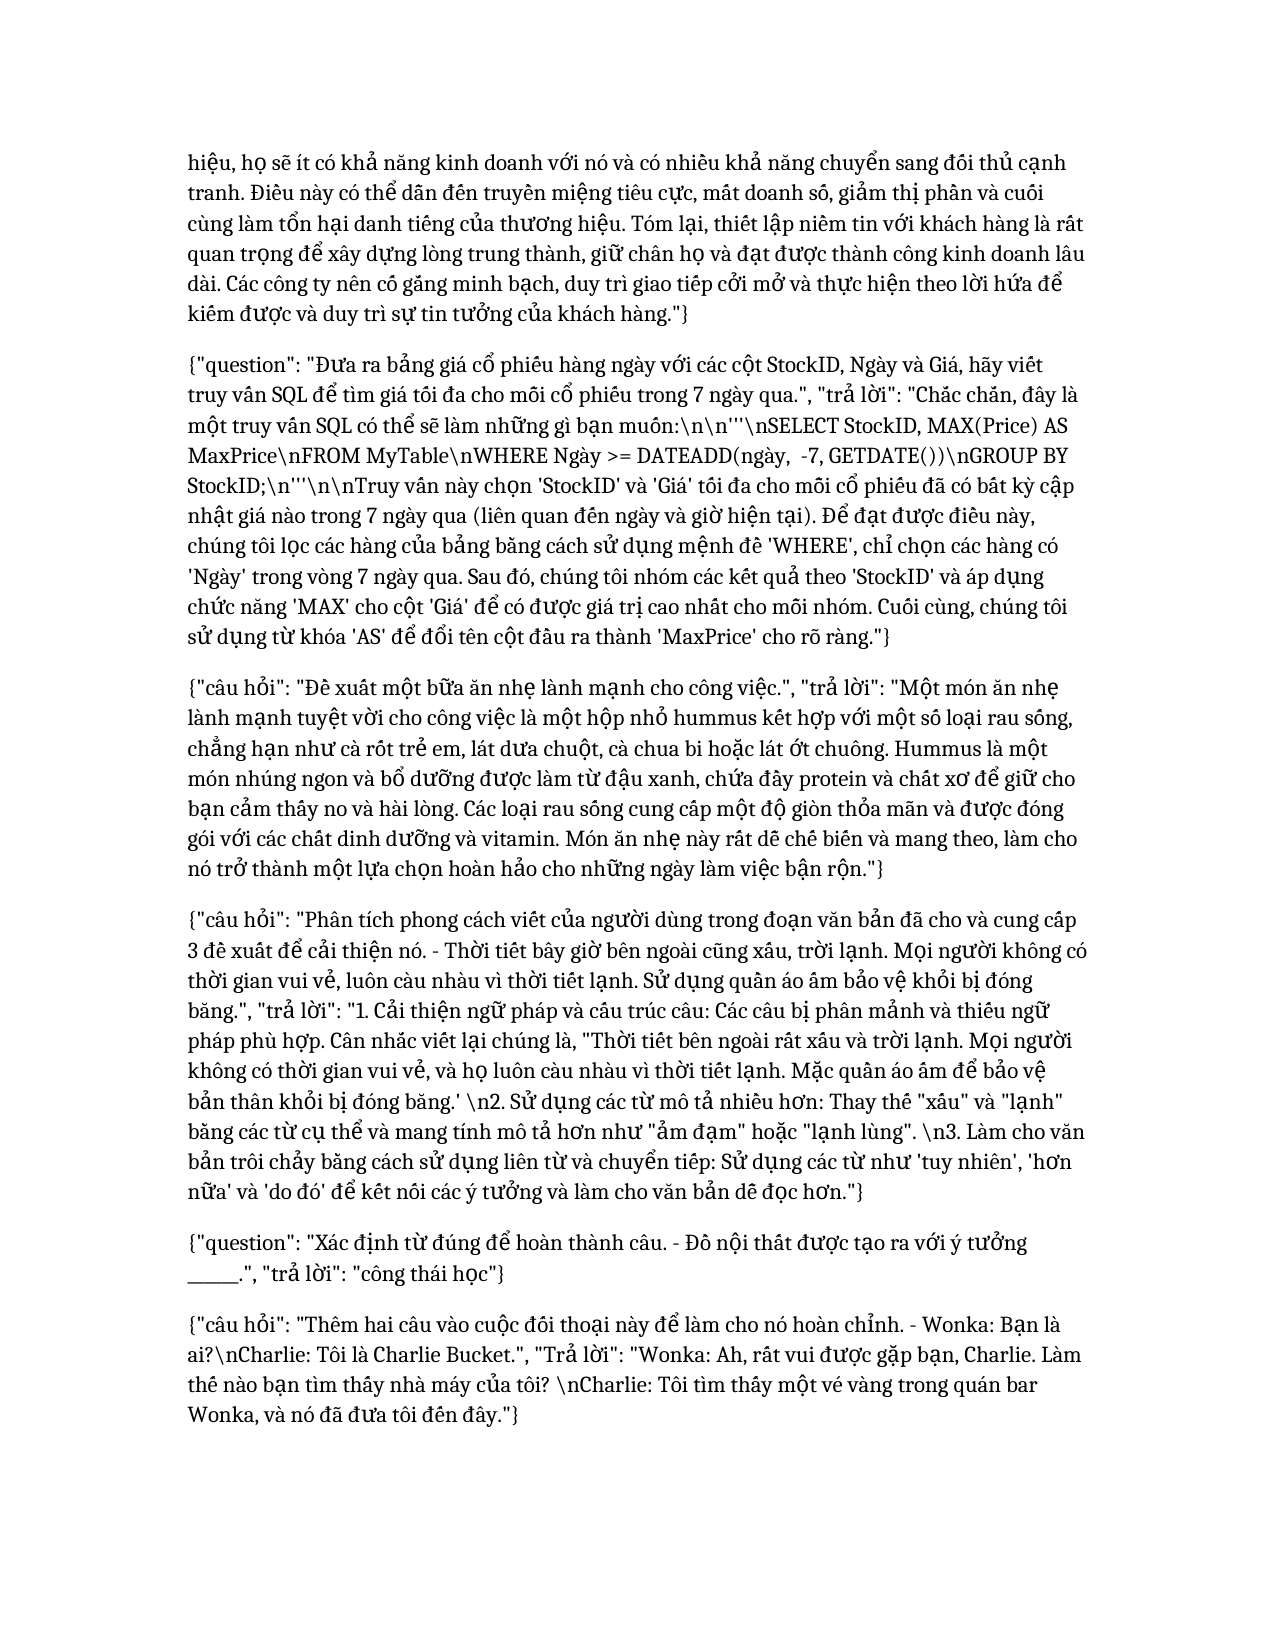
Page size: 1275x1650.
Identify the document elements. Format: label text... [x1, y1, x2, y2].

text {"question": "Xác định từ đúng để hoàn thành câu. - Đồ nội thất được tạo ra với ý tưởng ______.", "trả lời": "công thái học"} [187, 1230, 1087, 1287]
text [187, 150, 1087, 327]
text {"câu hỏi": "Phân tích phong cách viết của người dùng trong đoạn văn bản đã cho và cung cấp 3 đề xuất để cải thiện nó. - Thời tiết bây giờ bên ngoài cũng xấu, trời lạnh. Mọi người không có thời gian vui vẻ, luôn càu nhàu vì thời tiết lạnh. Sử dụng quần áo ấm bảo vệ khỏi bị đóng băng.", "trả lời": "1. Cải thiện ngữ pháp và cấu trúc câu: Các câu bị phân mảnh và thiếu ngữ pháp phù hợp. Cân nhắc viết lại chúng là, "Thời tiết bên ngoài rất xấu và trời lạnh. Mọi người không có thời gian vui vẻ, và họ luôn càu nhàu vì thời tiết lạnh. Mặc quần áo ấm để bảo vệ bản thân khỏi bị đóng băng.' \n2. Sử dụng các từ mô tả nhiều hơn: Thay thế "xấu" và "lạnh" bằng các từ cụ thể và mang tính mô tả hơn như "ảm đạm" hoặc "lạnh lùng". \n3. Làm cho văn bản trôi chảy bằng cách sử dụng liên từ và chuyển tiếp: Sử dụng các từ như 'tuy nhiên', 'hơn nữa' và 'do đó' để kết nối các ý tưởng và làm cho văn bản dễ đọc hơn."} [187, 907, 1087, 1206]
text {"câu hỏi": "Thêm hai câu vào cuộc đối thoại này để làm cho nó hoàn chỉnh. - Wonka: Bạn là ai?\nCharlie: Tôi là Charlie Bucket.", "Trả lời": "Wonka: Ah, rất vui được gặp bạn, Charlie. Làm thế nào bạn tìm thấy nhà máy của tôi? \nCharlie: Tôi tìm thấy một vé vàng trong quán bar Wonka, và nó đã đưa tôi đến đây."} [187, 1311, 1087, 1428]
text {"câu hỏi": "Đề xuất một bữa ăn nhẹ lành mạnh cho công việc.", "trả lời": "Một món ăn nhẹ lành mạnh tuyệt vời cho công việc là một hộp nhỏ hummus kết hợp với một số loại rau sống, chẳng hạn như cà rốt trẻ em, lát dưa chuột, cà chua bi hoặc lát ớt chuông. Hummus là một món nhúng ngon và bổ dưỡng được làm từ đậu xanh, chứa đầy protein và chất xơ để giữ cho bạn cảm thấy no và hài lòng. Các loại rau sống cung cấp một độ giòn thỏa mãn và được đóng gói với các chất dinh dưỡng và vitamin. Món ăn nhẹ này rất dễ chế biến và mang theo, làm cho nó trở thành một lựa chọn hoàn hảo cho những ngày làm việc bận rộn."} [187, 675, 1087, 883]
text {"question": "Đưa ra bảng giá cổ phiếu hàng ngày với các cột StockID, Ngày và Giá, hãy viết truy vấn SQL để tìm giá tối đa cho mỗi cổ phiếu trong 7 ngày qua.", "trả lời": "Chắc chắn, đây là một truy vấn SQL có thể sẽ làm những gì bạn muốn:\n\n'''\nSELECT StockID, MAX(Price) AS MaxPrice\nFROM MyTable\nWHERE Ngày >= DATEADD(ngày, -7, GETDATE())\nGROUP BY StockID;\n'''\n\nTruy vấn này chọn 'StockID' và 'Giá' tối đa cho mỗi cổ phiếu đã có bất kỳ cập nhật giá nào trong 7 ngày qua (liên quan đến ngày và giờ hiện tại). Để đạt được điều này, chúng tôi lọc các hàng của bảng bằng cách sử dụng mệnh đề 'WHERE', chỉ chọn các hàng có 'Ngày' trong vòng 7 ngày qua. Sau đó, chúng tôi nhóm các kết quả theo 'StockID' và áp dụng chức năng 'MAX' cho cột 'Giá' để có được giá trị cao nhất cho mỗi nhóm. Cuối cùng, chúng tôi sử dụng từ khóa 'AS' để đổi tên cột đầu ra thành 'MaxPrice' cho rõ ràng."} [187, 352, 1087, 650]
